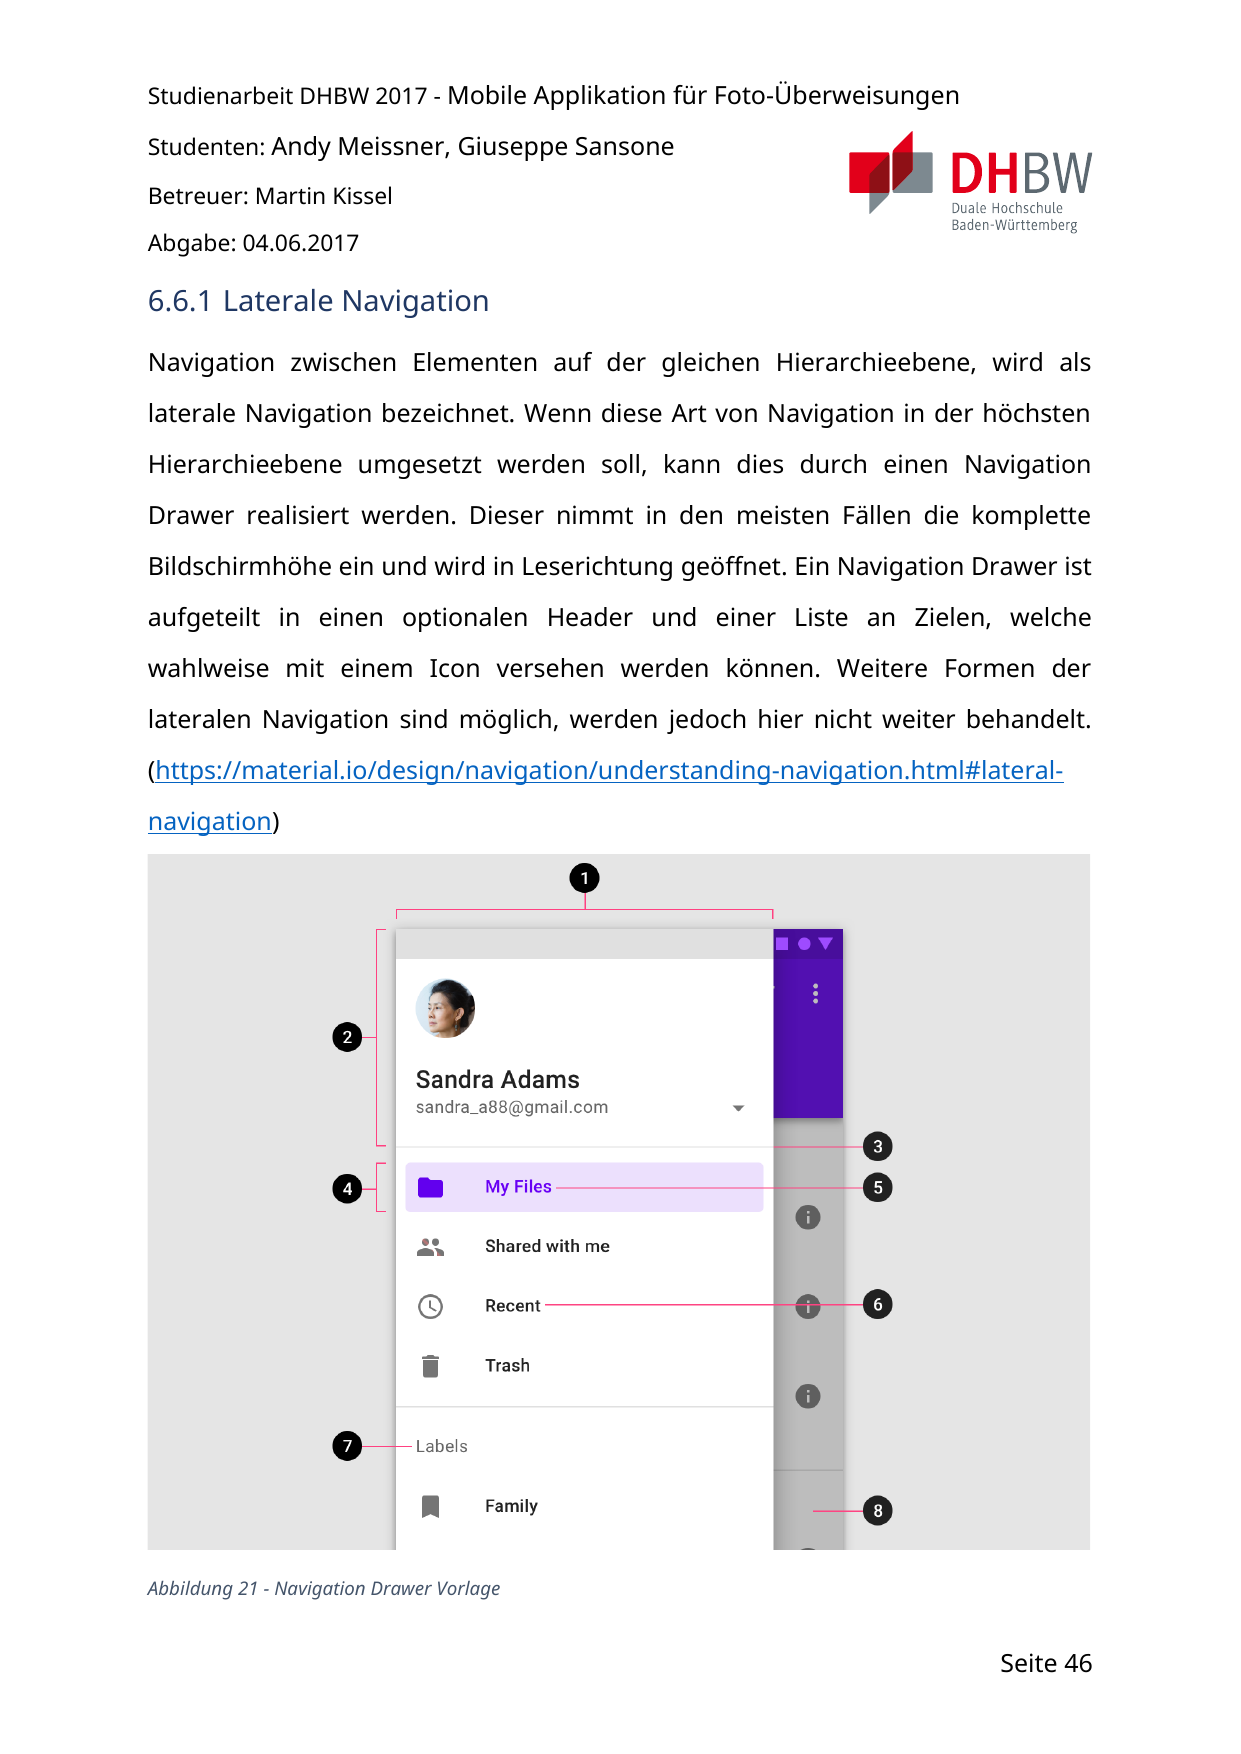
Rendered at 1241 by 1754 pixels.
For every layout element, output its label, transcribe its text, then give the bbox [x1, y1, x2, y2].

text Navigation zwischen Elementen auf der gleichen Hierarchieebene, wird als laterale Navigation bezeichnet. Wenn diese Art von Navigation in der höchsten Hierarchieebene umgesetzt werden soll, kann dies durch einen Navigation Drawer realisiert werden. Dieser nimmt in den meisten Fällen die komplette Bildschirmhöhe ein und wird in Leserichtung geöffnet. Ein Navigation Drawer ist aufgeteilt in einen optionalen Header und einer Liste an Zielen, welche wahlweise mit einem Icon versehen werden können. Weitere Formen der lateralen Navigation sind möglich, werden jedoch hier nicht weiter behandelt. (https://material.io/design/navigation/understanding-navigation.html#lateral-navigation) [148, 344, 1093, 838]
picture [147, 854, 1091, 1550]
text Abbildung 21 - Navigation Drawer Vorlage [148, 1575, 1093, 1601]
subtitle Laterale Navigation [148, 281, 1093, 320]
